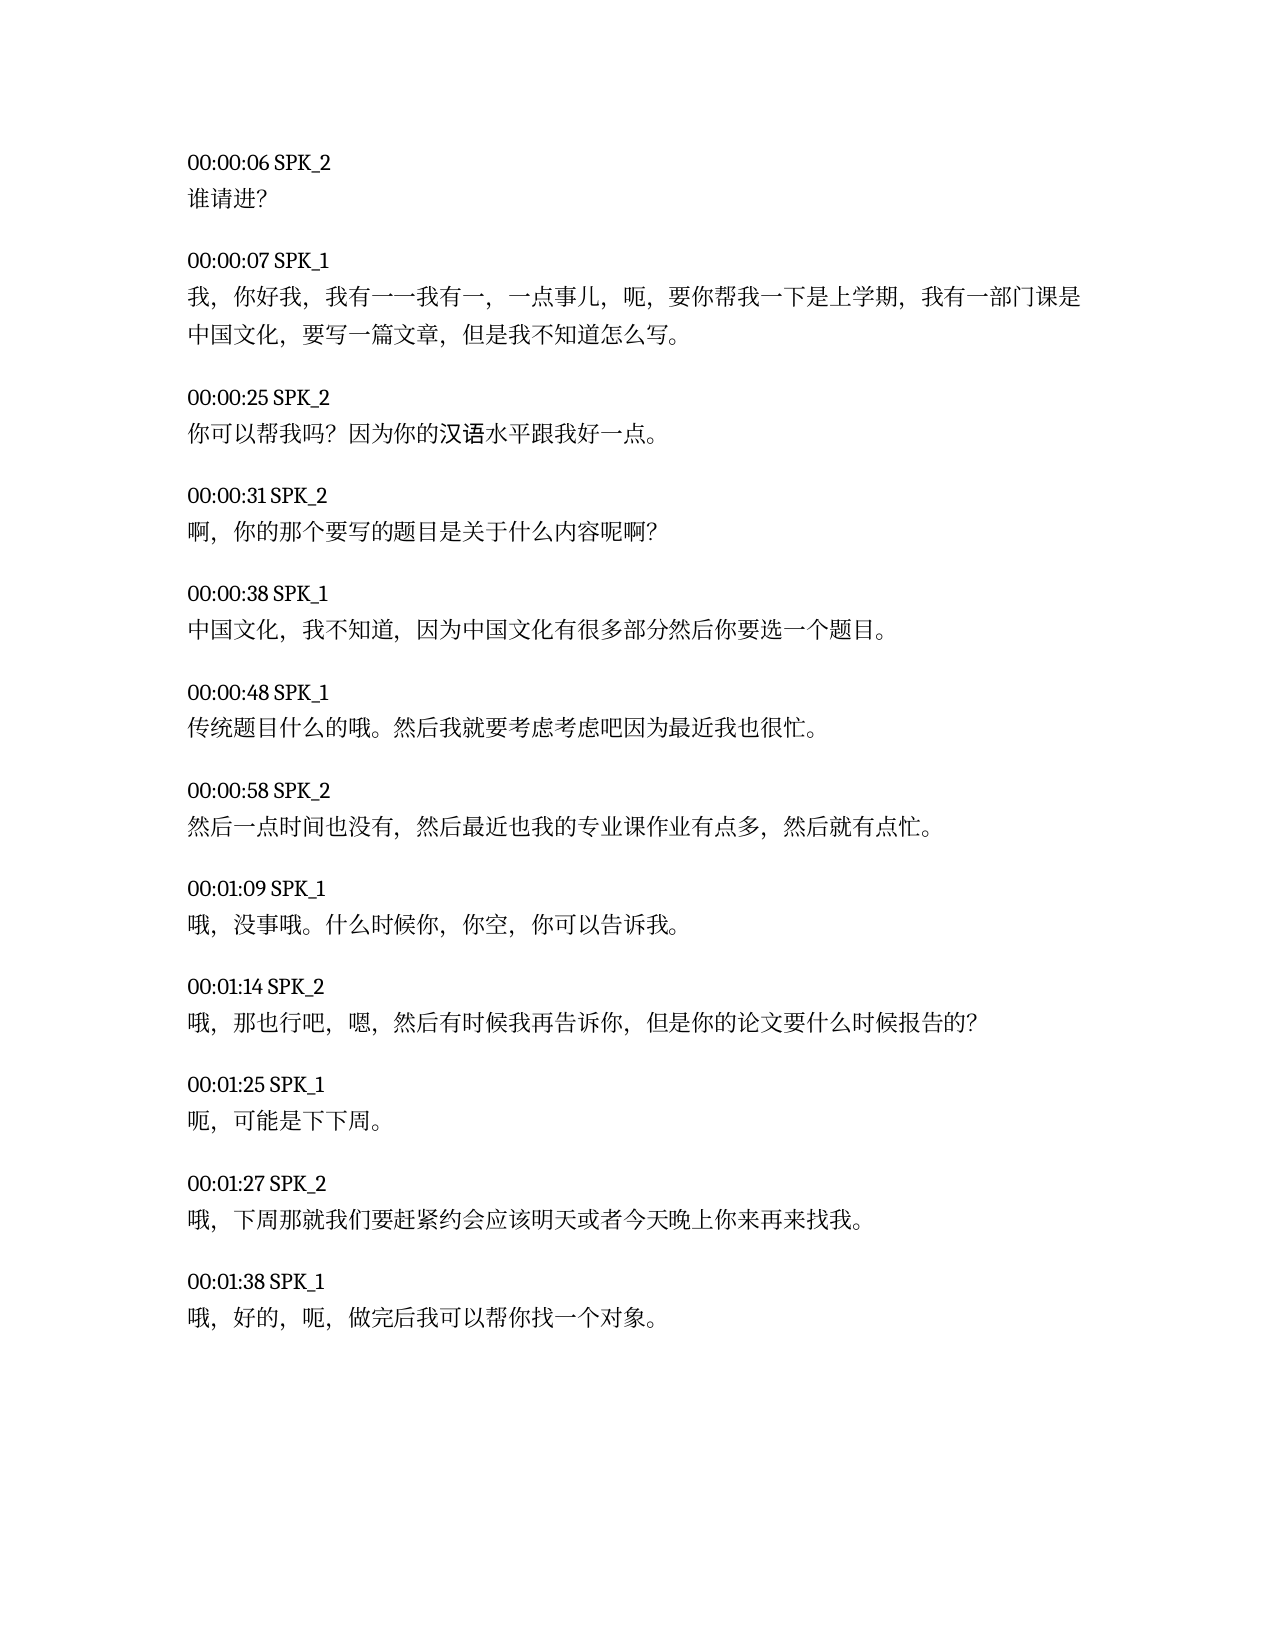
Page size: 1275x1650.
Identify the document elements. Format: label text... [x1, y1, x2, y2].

text 00:00:06 SPK_2 谁请进？ 00:00:07 SPK_1 我，你好我，我有一一我有一，一点事儿，呃，要你帮我一下是上学期，我有一部门课是中国文化，要写一篇文章，但是我不知道怎么写。 00:00:25 SPK_2 你可以帮我吗？因为你的汉语水平跟我好一点。 00:00:31 SPK_2 啊，你的那个要写的题目是关于什么内容呢啊？ 00:00:38 SPK_1 中国文化，我不知道，因为中国文化有很多部分然后你要选一个题目。 00:00:48 SPK_1 传统题目什么的哦。然后我就要考虑考虑吧因为最近我也很忙。 00:00:58 SPK_2 然后一点时间也没有，然后最近也我的专业课作业有点多，然后就有点忙。 00:01:09 SPK_1 哦，没事哦。什么时候你，你空，你可以告诉我。 00:01:14 SPK_2 哦，那也行吧，嗯，然后有时候我再告诉你，但是你的论文要什么时候报告的？ 00:01:25 SPK_1 呃，可能是下下周。 00:01:27 SPK_2 哦，下周那就我们要赶紧约会应该明天或者今天晚上你来再来找我。 00:01:38 SPK_1 哦，好的，呃，做完后我可以帮你找一个对象。 [187, 150, 1087, 1393]
